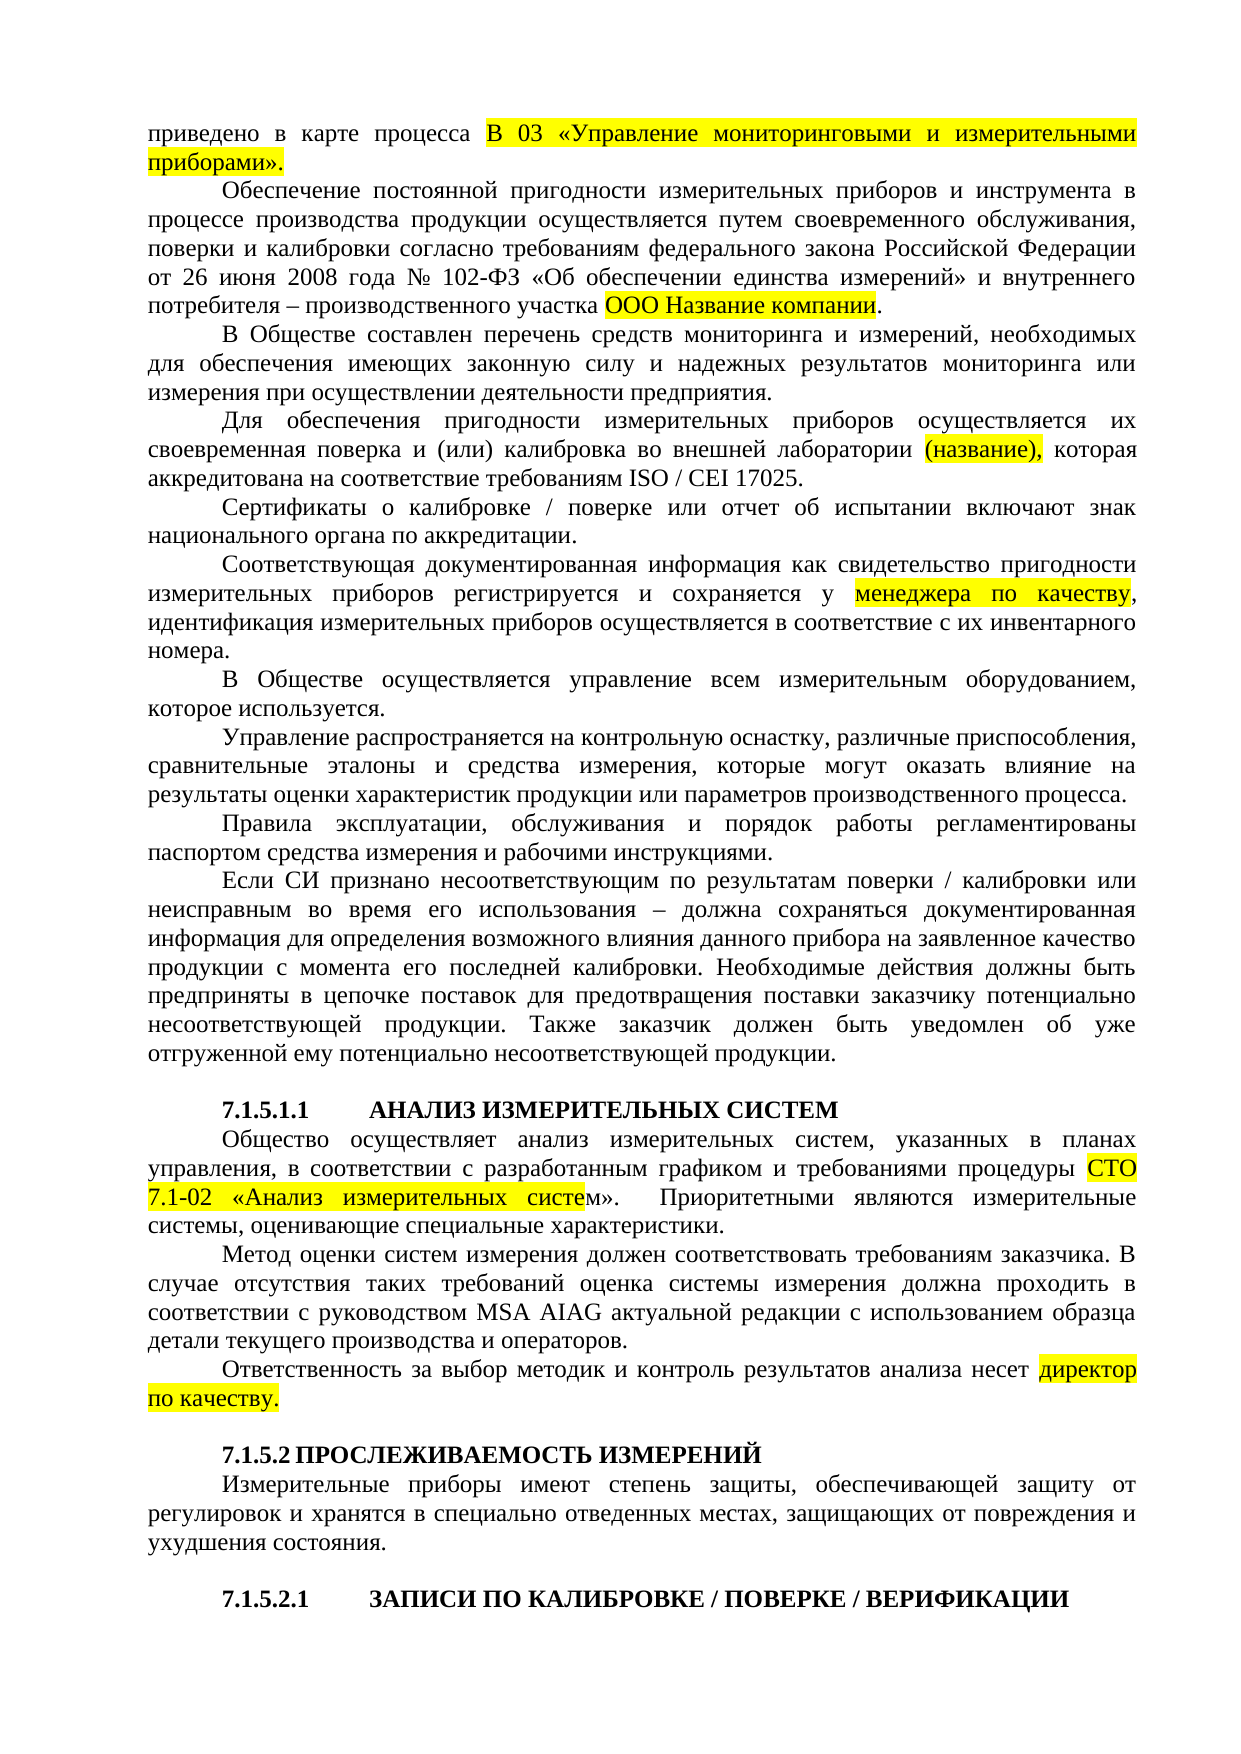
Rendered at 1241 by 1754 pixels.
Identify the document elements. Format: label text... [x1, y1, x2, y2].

text Правила эксплуатации, обслуживания и порядок работы регламентированы паспортом средства измерения и рабочими инструкциями. [148, 808, 1137, 866]
text Для обеспечения пригодности измерительных приборов осуществляется их своевременная поверка и (или) калибровка во внешней лаборатории (название), которая аккредитована на соответствие требованиям ISO / CEI 17025. [148, 406, 1137, 492]
text Сертификаты о калибровке / поверке или отчет об испытании включают знак национального органа по аккредитации. [148, 492, 1137, 549]
text 7.1.5.1.1 Анализ измерительных систем [148, 1096, 1137, 1124]
text Общество осуществляет анализ измерительных систем, указанных в планах управления, в соответствии с разработанным графиком и требованиями процедуры СТО 7.1-02 «Анализ измерительных систем». Приоритетными являются измерительные системы, оценивающие специальные характеристики. [148, 1124, 1137, 1239]
text Соответствующая документированная информация как свидетельство пригодности измерительных приборов регистрируется и сохраняется у менеджера по качеству, идентификация измерительных приборов осуществляется в соответствие с их инвентарного номера. [148, 549, 1137, 664]
text Метод оценки систем измерения должен соответствовать требованиям заказчика. В случае отсутствия таких требований оценка системы измерения должна проходить в соответствии с руководством MSA AIAG актуальной редакции с использованием образца детали текущего производства и операторов. [148, 1239, 1137, 1354]
text 7.1.5.2.1 Записи по калибровке / поверке / верификации [148, 1584, 1137, 1613]
text В Обществе составлен перечень средств мониторинга и измерений, необходимых для обеспечения имеющих законную силу и надежных результатов мониторинга или измерения при осуществлении деятельности предприятия. [148, 319, 1137, 406]
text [148, 118, 1137, 176]
text Ответственность за выбор методик и контроль результатов анализа несет директор по качеству. [148, 1354, 1137, 1412]
text Управление распространяется на контрольную оснастку, различные приспособления, сравнительные эталоны и средства измерения, которые могут оказать влияние на результаты оценки характеристик продукции или параметров производственного процесса. [148, 722, 1137, 808]
text 7.1.5.2 Прослеживаемость измерений [148, 1441, 1137, 1469]
text Измерительные приборы имеют степень защиты, обеспечивающей защиту от регулировок и хранятся в специально отведенных местах, защищающих от повреждения и ухудшения состояния. [148, 1469, 1137, 1556]
text В Обществе осуществляется управление всем измерительным оборудованием, которое используется. [148, 664, 1137, 722]
text Если СИ признано несоответствующим по результатам поверки / калибровки или неисправным во время его использования – должна сохраняться документированная информация для определения возможного влияния данного прибора на заявленное качество продукции с момента его последней калибровки. Необходимые действия должны быть предприняты в цепочке поставок для предотвращения поставки заказчику потенциально несоответствующей продукции. Также заказчик должен быть уведомлен об уже отгруженной ему потенциально несоответствующей продукции. [148, 866, 1137, 1067]
text Обеспечение постоянной пригодности измерительных приборов и инструмента в процессе производства продукции осуществляется путем своевременного обслуживания, поверки и калибровки согласно требованиям федерального закона Российской Федерации от 26 июня 2008 года № 102-ФЗ «Об обеспечении единства измерений» и внутреннего потребителя – производственного участка ООО Название компании. [148, 176, 1137, 319]
